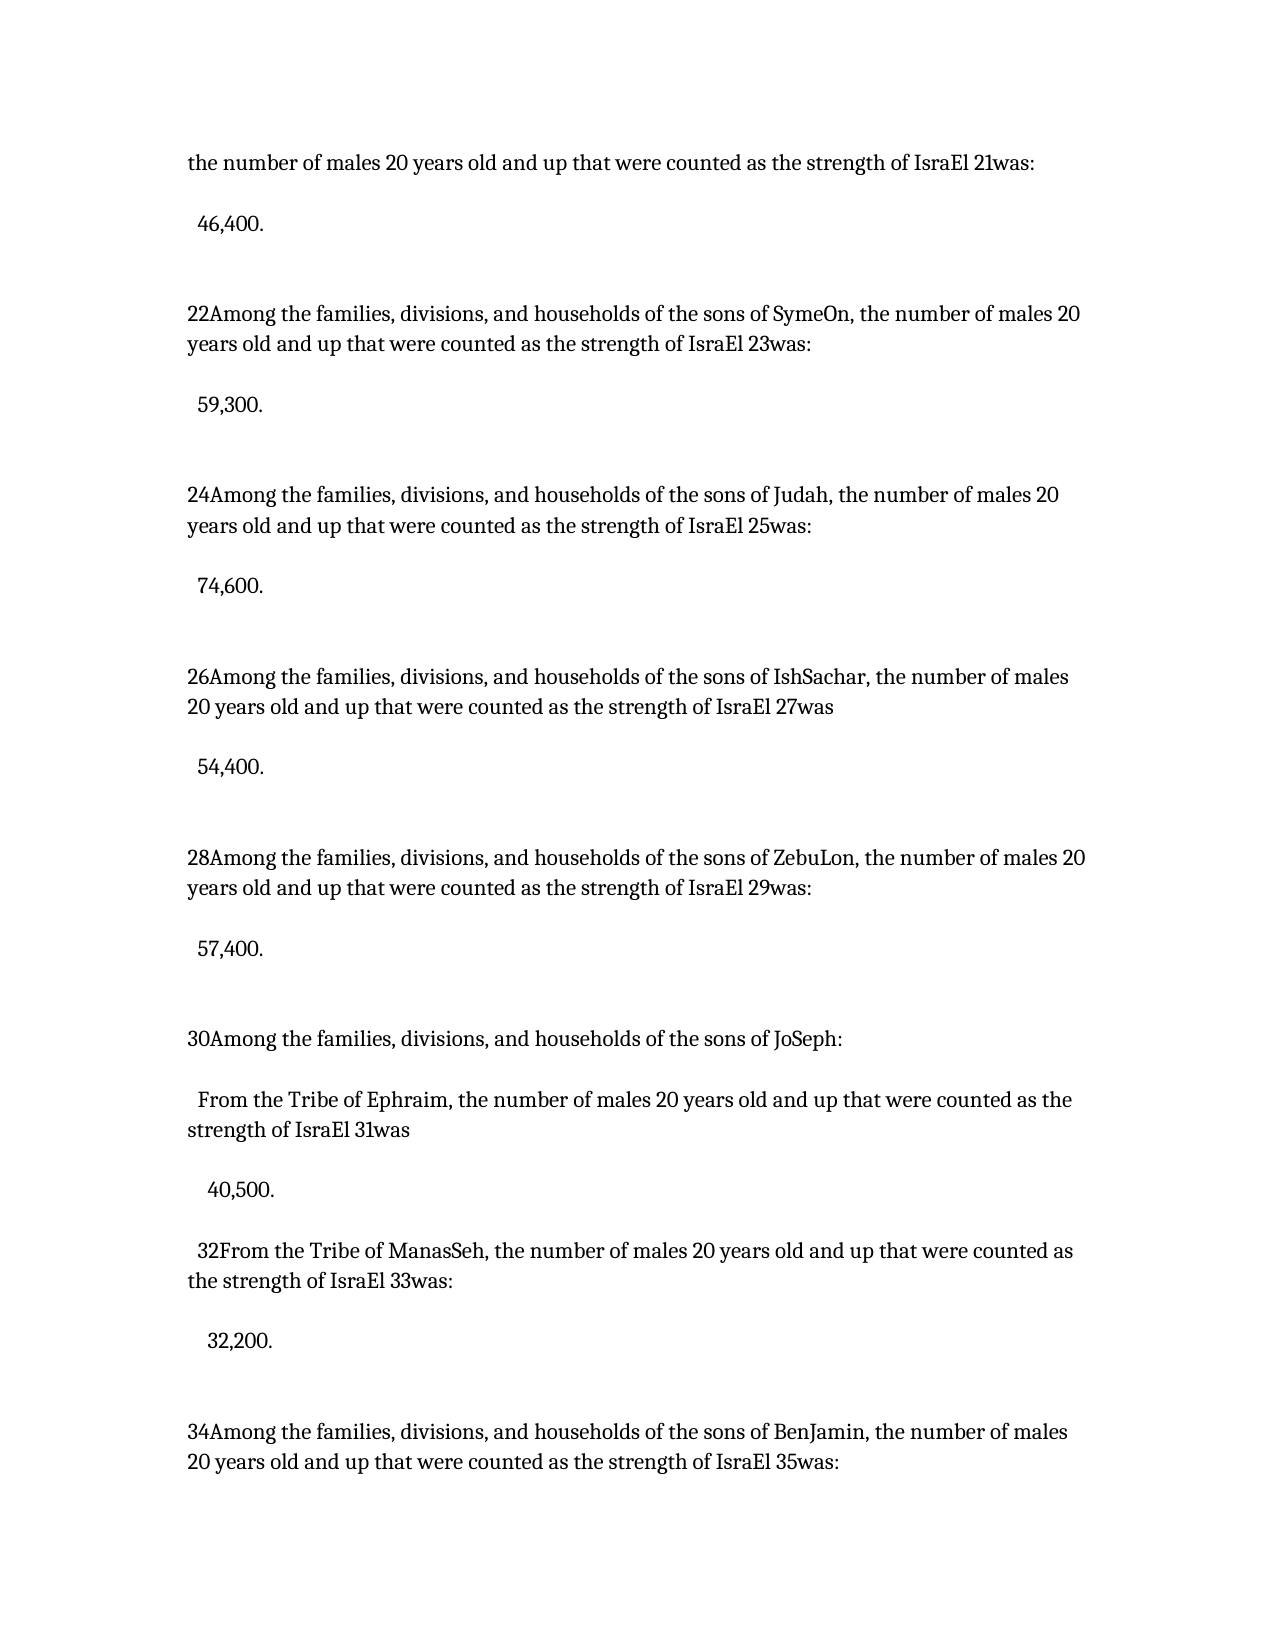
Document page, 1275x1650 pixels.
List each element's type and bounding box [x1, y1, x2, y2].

text [187, 150, 1087, 1475]
